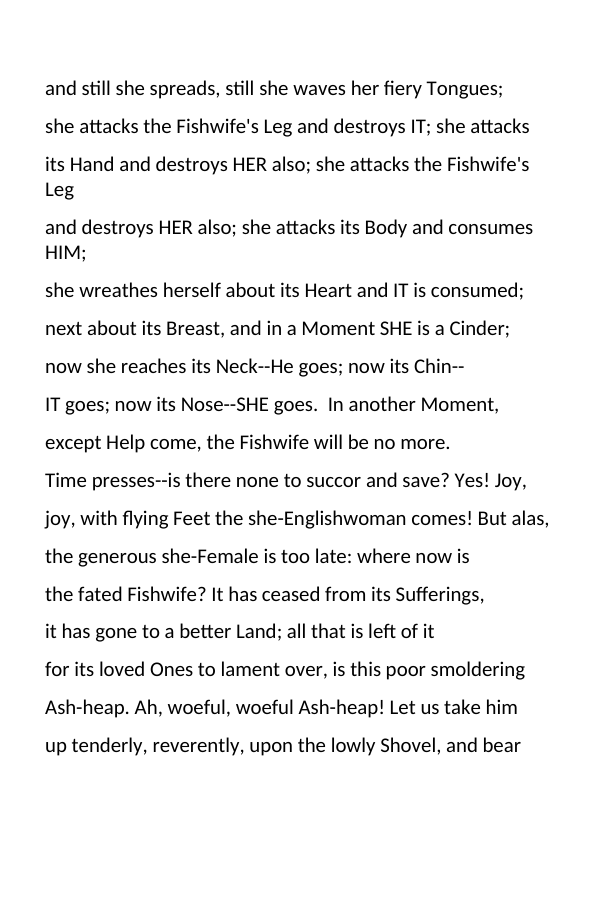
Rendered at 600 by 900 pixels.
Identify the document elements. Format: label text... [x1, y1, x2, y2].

text next about its Breast, and in a Moment SHE is a Cinder; [45, 315, 555, 341]
text except Help come, the Fishwife will be no more. [45, 429, 555, 454]
text joy, with flying Feet the she-Englishwoman comes! But alas, [45, 505, 555, 530]
text Time presses--is there none to succor and save? Yes! Joy, [45, 467, 555, 492]
text the fated Fishwife? It has ceased from its Sufferings, [45, 581, 555, 606]
text IT goes; now its Nose--SHE goes. In another Moment, [45, 391, 555, 417]
text up tenderly, reverently, upon the lowly Shovel, and bear [45, 732, 555, 758]
text the generous she-Female is too late: where now is [45, 543, 555, 568]
text for its loved Ones to lament over, is this poor smoldering [45, 657, 555, 682]
text it has gone to a better Land; all that is left of it [45, 619, 555, 644]
text now she reaches its Neck--He goes; now its Chin-- [45, 353, 555, 379]
text and destroys HER also; she attacks its Body and consumes HIM; [45, 214, 555, 265]
text she wreathes herself about its Heart and IT is consumed; [45, 277, 555, 303]
text she attacks the Fishwife's Leg and destroys IT; she attacks [45, 113, 555, 138]
text Ash-heap. Ah, woeful, woeful Ash-heap! Let us take him [45, 694, 555, 720]
text and still she spreads, still she waves her fiery Tongues; [45, 75, 555, 100]
text its Hand and destroys HER also; she attacks the Fishwife's Leg [45, 151, 555, 202]
